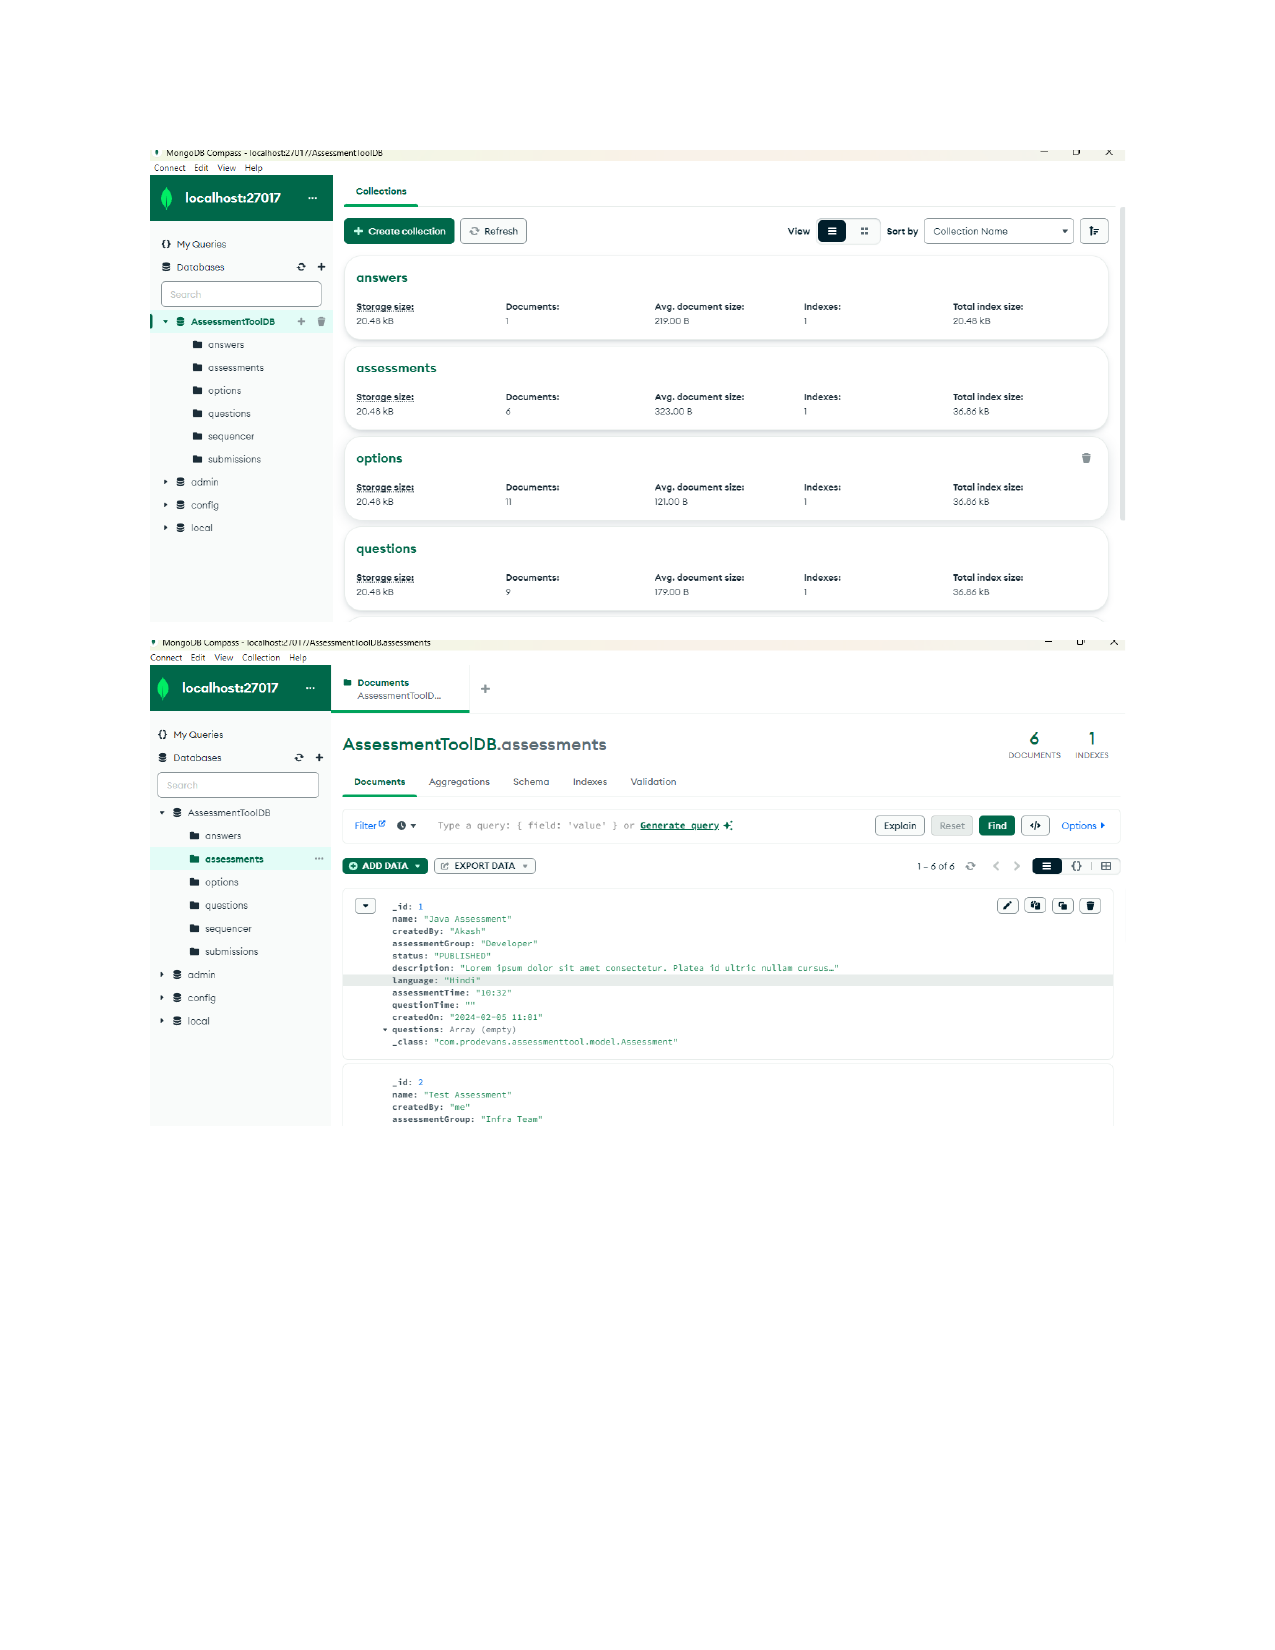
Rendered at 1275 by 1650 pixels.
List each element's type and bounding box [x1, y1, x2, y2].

picture [150, 150, 1125, 622]
picture [150, 640, 1125, 1126]
